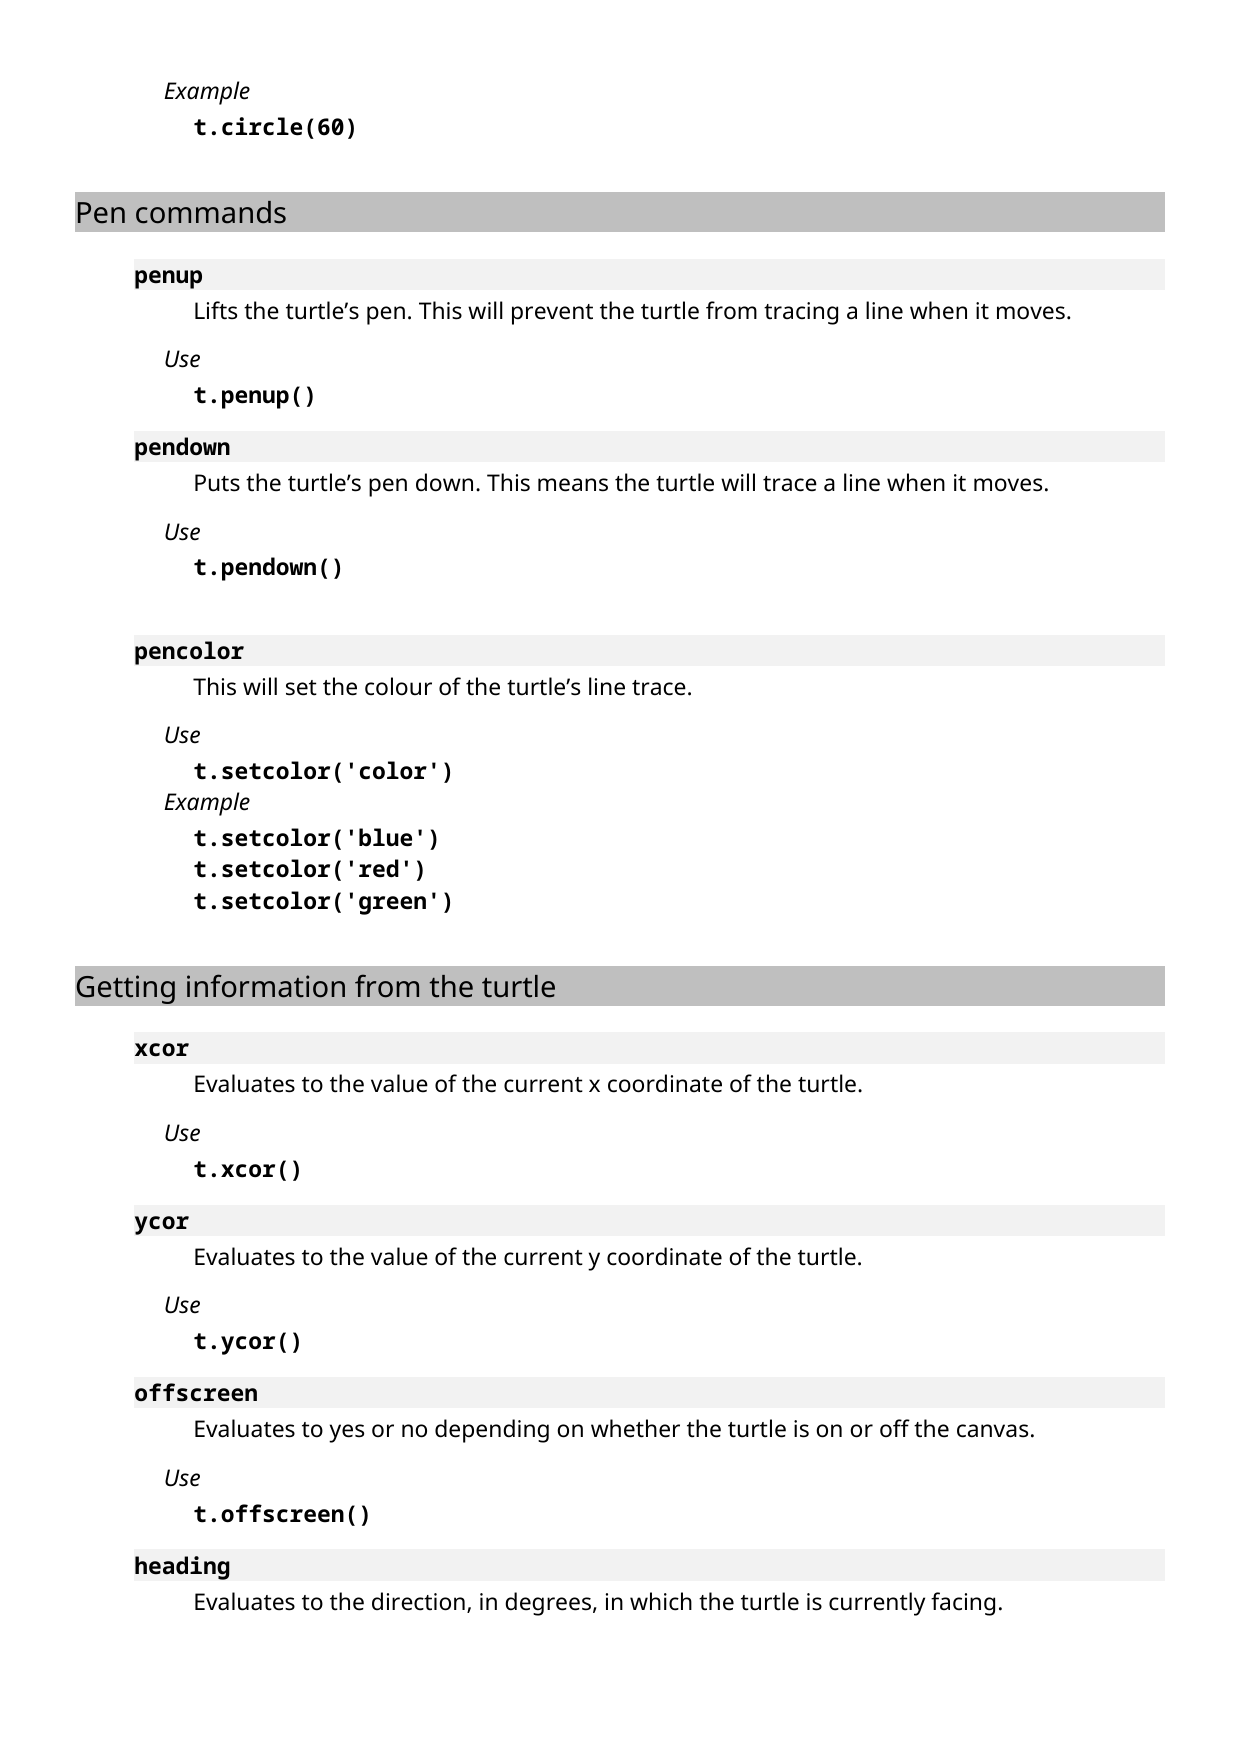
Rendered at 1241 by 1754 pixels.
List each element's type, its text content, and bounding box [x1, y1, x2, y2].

text t.setcolor('green') [193, 885, 1165, 916]
subtitle offscreen [134, 1377, 1165, 1408]
text Puts the turtle’s pen down. This means the turtle will trace a line when it moves. [193, 467, 1165, 498]
text This will set the colour of the turtle’s line trace. [193, 671, 1165, 702]
text t.xcor() [193, 1153, 1165, 1184]
text Evaluates to the value of the current y coordinate of the turtle. [193, 1241, 1165, 1272]
subtitle Pen commands [75, 192, 1165, 232]
subtitle Use [164, 515, 1165, 547]
subtitle heading [134, 1549, 1165, 1581]
subtitle Use [164, 719, 1165, 750]
subtitle Getting information from the turtle [75, 966, 1165, 1006]
subtitle Example [164, 75, 1165, 106]
subtitle pencolor [134, 635, 1165, 666]
text t.penup() [193, 379, 1165, 410]
text t.setcolor('color') [193, 755, 1165, 786]
subtitle Use [164, 1462, 1165, 1493]
subtitle Use [164, 343, 1165, 374]
text t.circle(60) [193, 111, 1165, 142]
subtitle Example [164, 786, 1165, 817]
subtitle ycor [134, 1205, 1165, 1236]
subtitle penup [134, 259, 1165, 290]
text Evaluates to yes or no depending on whether the turtle is on or off the canvas. [193, 1413, 1165, 1444]
text Evaluates to the value of the current x coordinate of the turtle. [193, 1068, 1165, 1099]
text Lifts the turtle’s pen. This will prevent the turtle from tracing a line when it moves. [193, 294, 1165, 326]
subtitle pendown [134, 431, 1165, 462]
text t.setcolor('blue') [193, 822, 1165, 853]
text t.offscreen() [193, 1497, 1165, 1529]
subtitle Use [164, 1289, 1165, 1320]
subtitle xcor [134, 1032, 1165, 1064]
text t.pendown() [193, 551, 1165, 583]
subtitle Use [164, 1117, 1165, 1148]
text t.ycor() [193, 1325, 1165, 1356]
text t.setcolor('red') [193, 853, 1165, 885]
text Evaluates to the direction, in degrees, in which the turtle is currently facing. [193, 1586, 1165, 1617]
